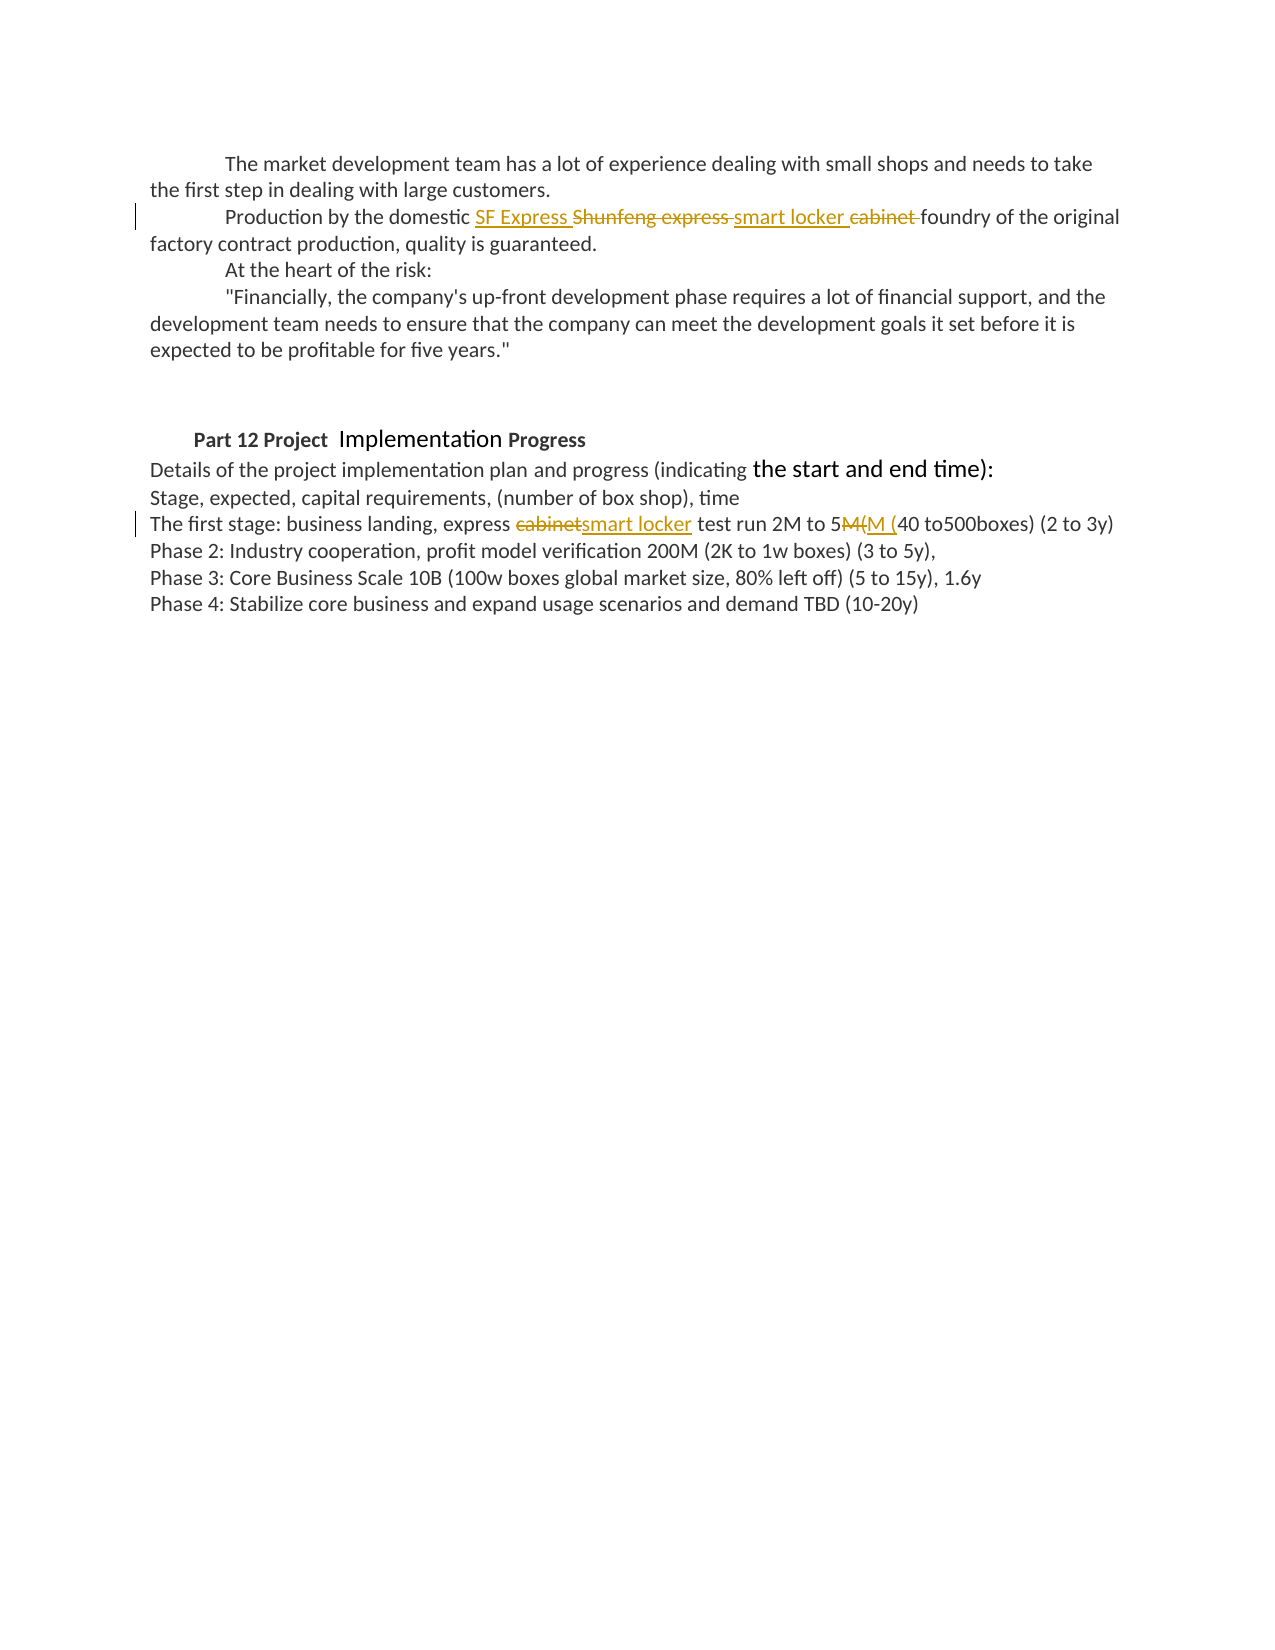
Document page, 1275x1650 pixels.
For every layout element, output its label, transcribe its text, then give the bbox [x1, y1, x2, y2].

text Stage, expected, capital requirements, (number of box shop), time [150, 484, 1125, 511]
text Phase 3: Core Business Scale 10B (100w boxes global market size, 80% left off) (5 to 15y), 1.6y [150, 564, 1125, 591]
text Phase 2: Industry cooperation, profit model verification 200M (2K to 1w boxes) (3 to 5y), [150, 537, 1125, 564]
text Production by the domestic foundry of the original factory contract production, quality is guaranteed. [150, 203, 1125, 257]
text Details of the project implementation plan and progress (indicating the start and end time): [150, 453, 1125, 484]
text Phase 4: Stabilize core business and expand usage scenarios and demand TBD (10-20y) [150, 591, 1125, 617]
text The market development team has a lot of experience dealing with small shops and needs to take the first step in dealing with large customers. [150, 150, 1125, 203]
text Part 12 Project Implementation Progress [150, 423, 1125, 453]
text The first stage: business landing, express test run 2M to 540 to500boxes) (2 to 3y) [150, 511, 1125, 537]
text At the heart of the risk: [150, 257, 1125, 283]
